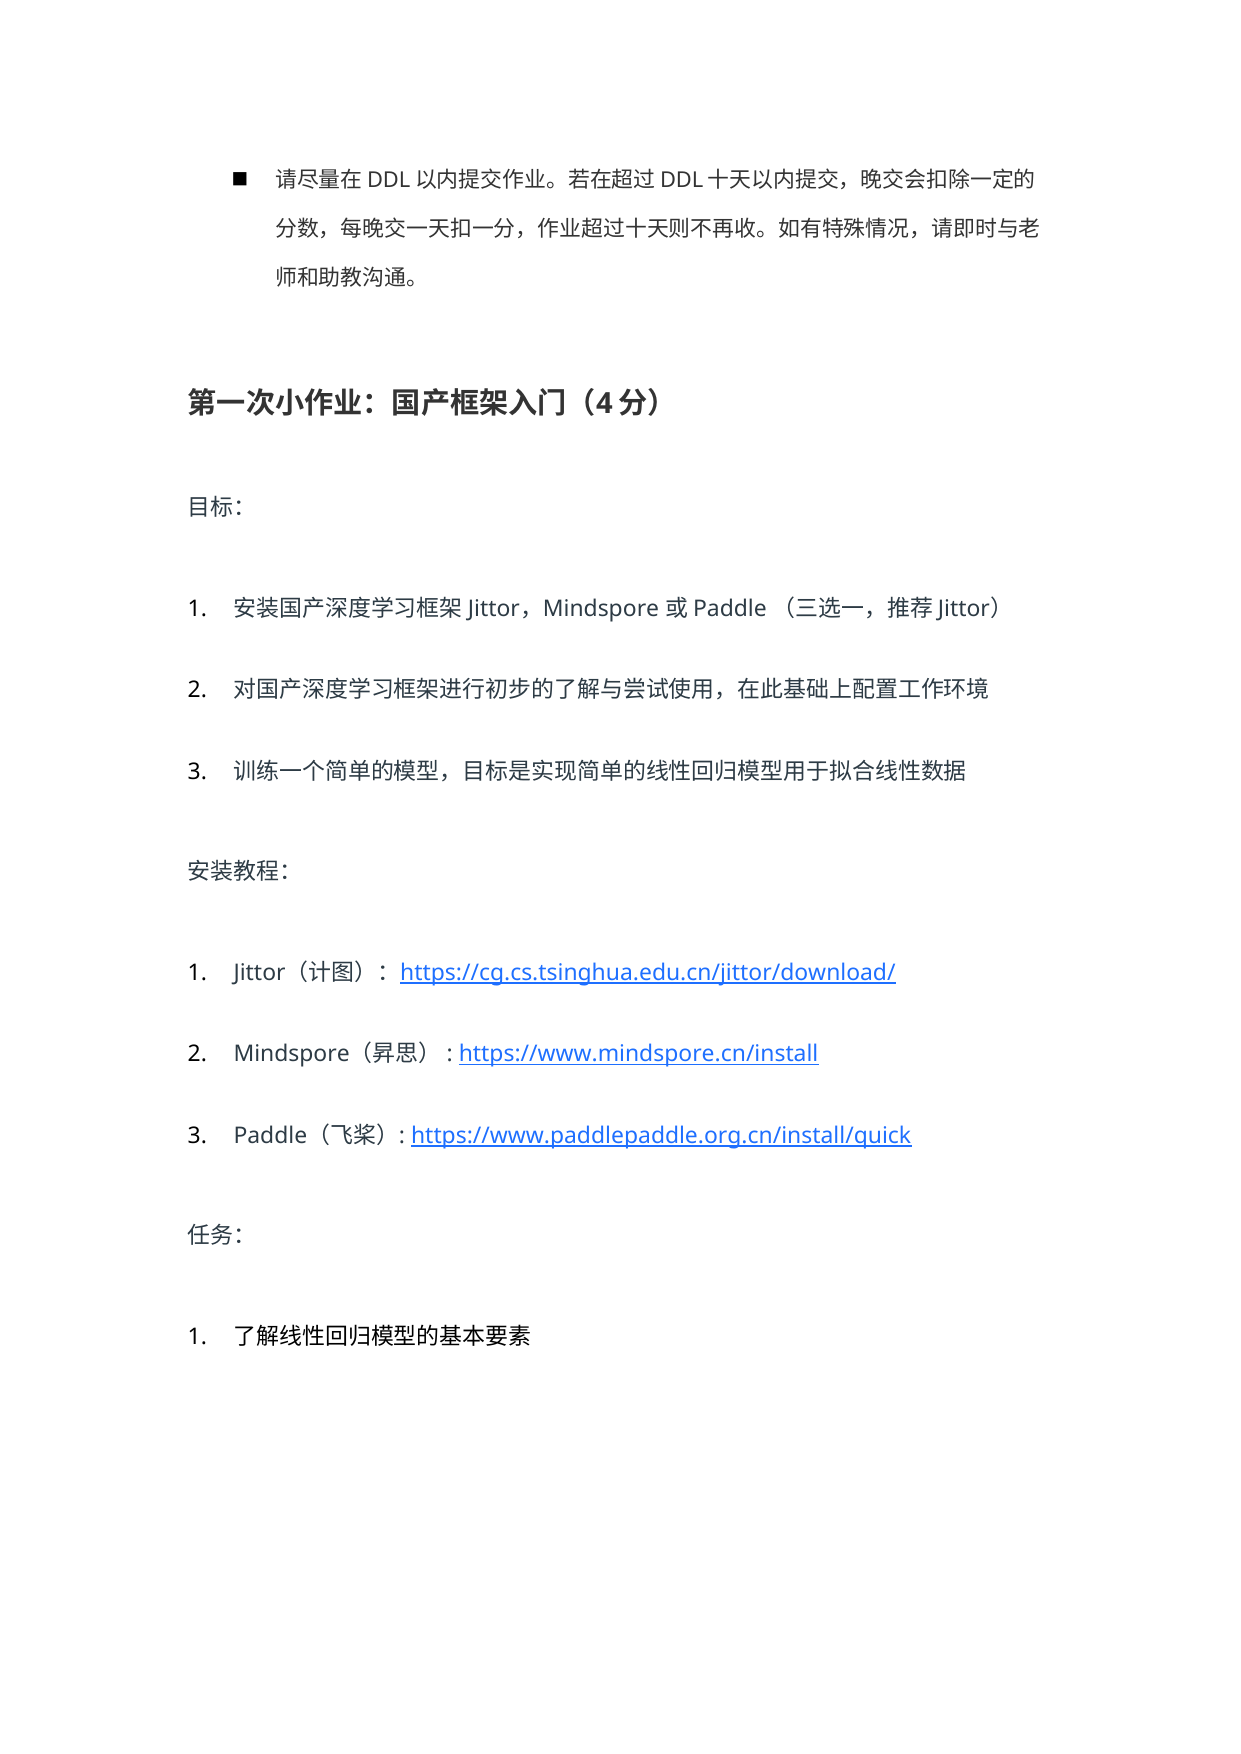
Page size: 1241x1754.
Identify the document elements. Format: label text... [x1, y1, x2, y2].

list 训练一个简单的模型，目标是实现简单的线性回归模型用于拟合线性数据 [187, 737, 1053, 802]
list Mindspore（昇思） : https://www.mindspore.cn/install [187, 1019, 1053, 1084]
list 请尽量在DDL以内提交作业。若在超过DDL十天以内提交，晚交会扣除一定的分数，每晚交一天扣一分，作业超过十天则不再收。如有特殊情况，请即时与老师和助教沟通。 [231, 162, 1053, 292]
list 了解线性回归模型的基本要素 [187, 1302, 1053, 1367]
list Paddle（飞桨）: https://www.paddlepaddle.org.cn/install/quick [187, 1101, 1053, 1166]
list Jittor（计图）：https://cg.cs.tsinghua.edu.cn/jittor/download/ [187, 938, 1053, 1003]
text 安装教程： [187, 837, 1053, 902]
text 第一次小作业：国产框架入门（4分） [187, 368, 1053, 433]
text 目标： [187, 473, 1053, 538]
text 任务： [187, 1201, 1053, 1266]
list 对国产深度学习框架进行初步的了解与尝试使用，在此基础上配置工作环境 [187, 655, 1053, 720]
list 安装国产深度学习框架 Jittor，Mindspore 或 Paddle （三选一，推荐Jittor） [187, 574, 1053, 639]
